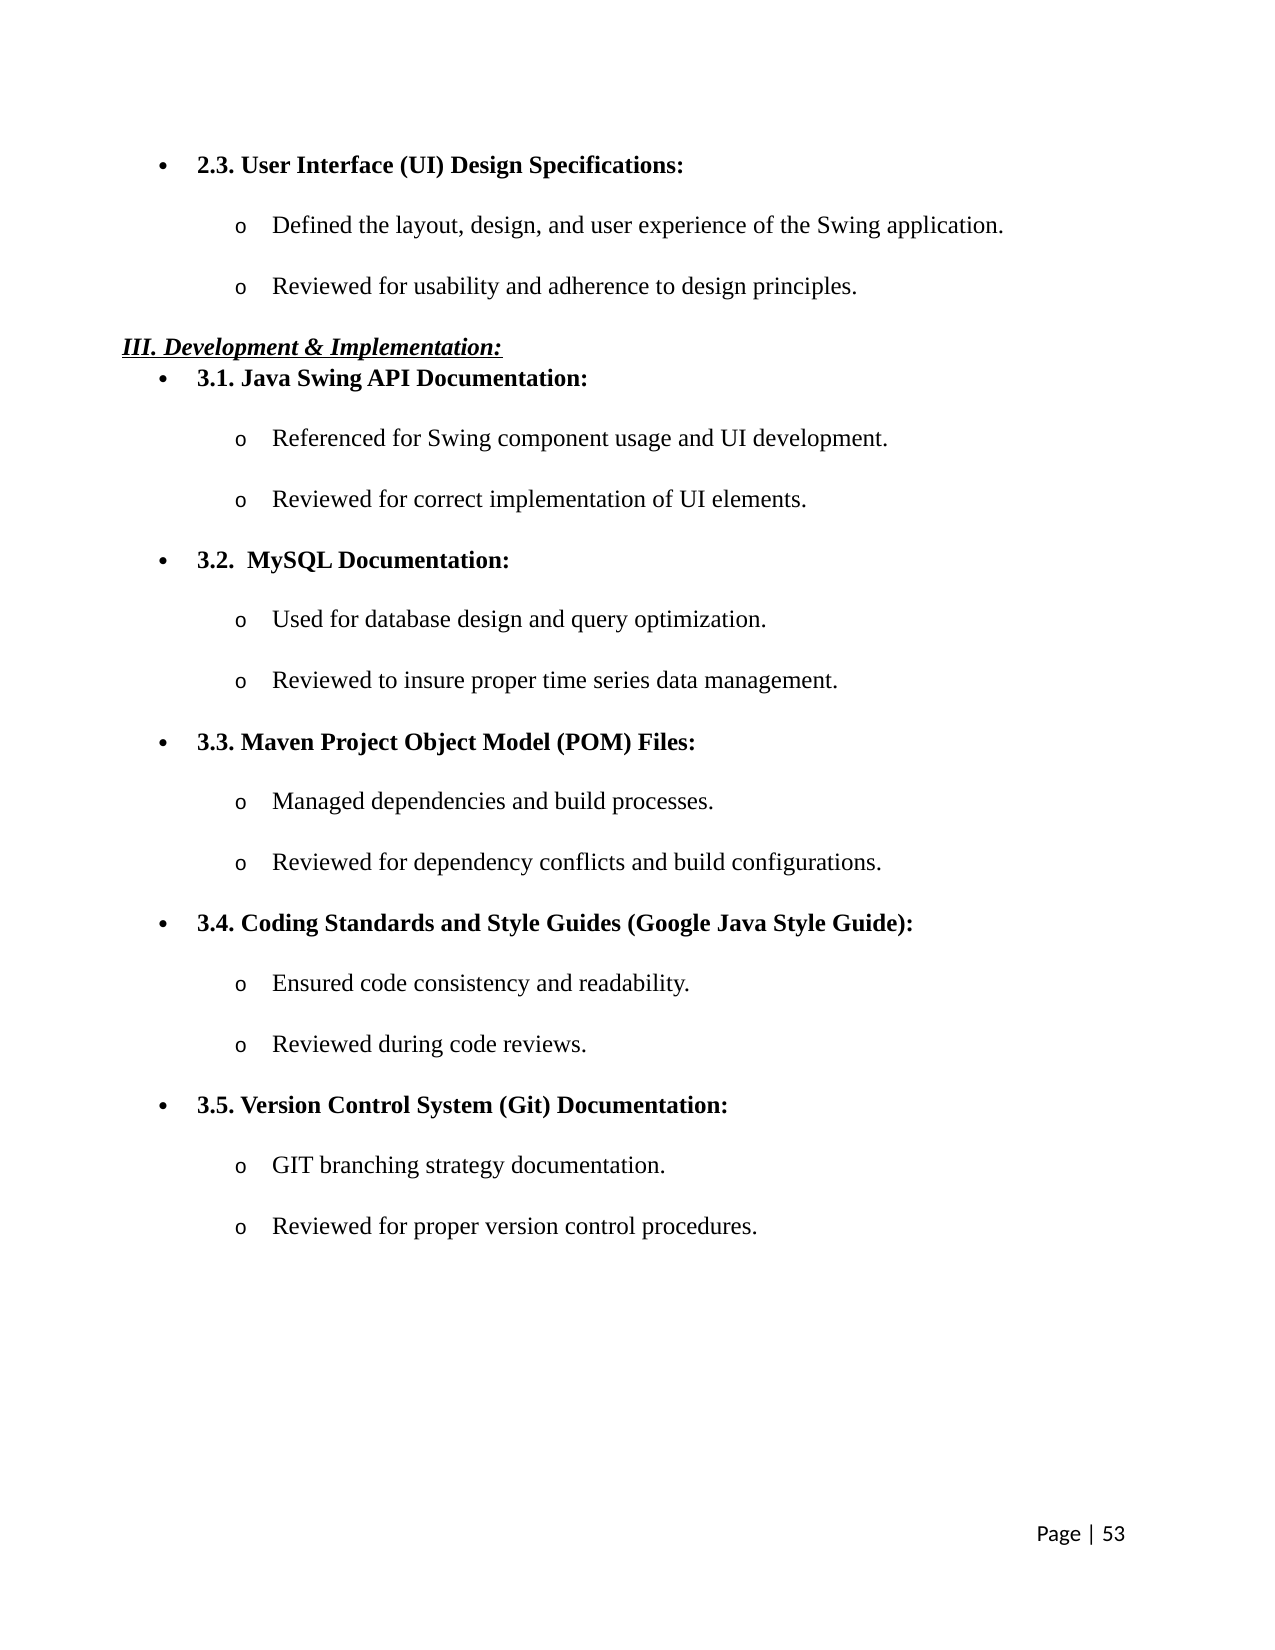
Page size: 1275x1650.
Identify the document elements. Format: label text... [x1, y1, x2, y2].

subtitle III. Development & Implementation: [122, 332, 1125, 361]
list Reviewed for usability and adherence to design principles. [234, 271, 1125, 300]
list 3.1. Java Swing API Documentation: [159, 363, 1125, 392]
list 3.5. Version Control System (Git) Documentation: [159, 1090, 1125, 1119]
list Reviewed for correct implementation of UI elements. [234, 484, 1125, 513]
list Reviewed for dependency conflicts and build configurations. [234, 847, 1125, 877]
list 3.4. Coding Standards and Style Guides (Google Java Style Guide): [159, 908, 1125, 937]
list Reviewed to insure proper time series data management. [234, 666, 1125, 695]
list Reviewed for proper version control procedures. [234, 1211, 1125, 1241]
list Managed dependencies and build processes. [234, 786, 1125, 816]
list 3.3. Maven Project Object Model (POM) Files: [159, 727, 1125, 755]
list Referenced for Swing component usage and UI development. [234, 423, 1125, 452]
list Defined the layout, design, and user experience of the Swing application. [234, 210, 1125, 239]
list Ensured code consistency and readability. [234, 968, 1125, 998]
list 3.2. MySQL Documentation: [159, 545, 1125, 573]
list Reviewed during code reviews. [234, 1029, 1125, 1059]
list GIT branching strategy documentation. [234, 1150, 1125, 1180]
list 2.3. User Interface (UI) Design Specifications: [159, 150, 1125, 179]
list Used for database design and query optimization. [234, 604, 1125, 634]
